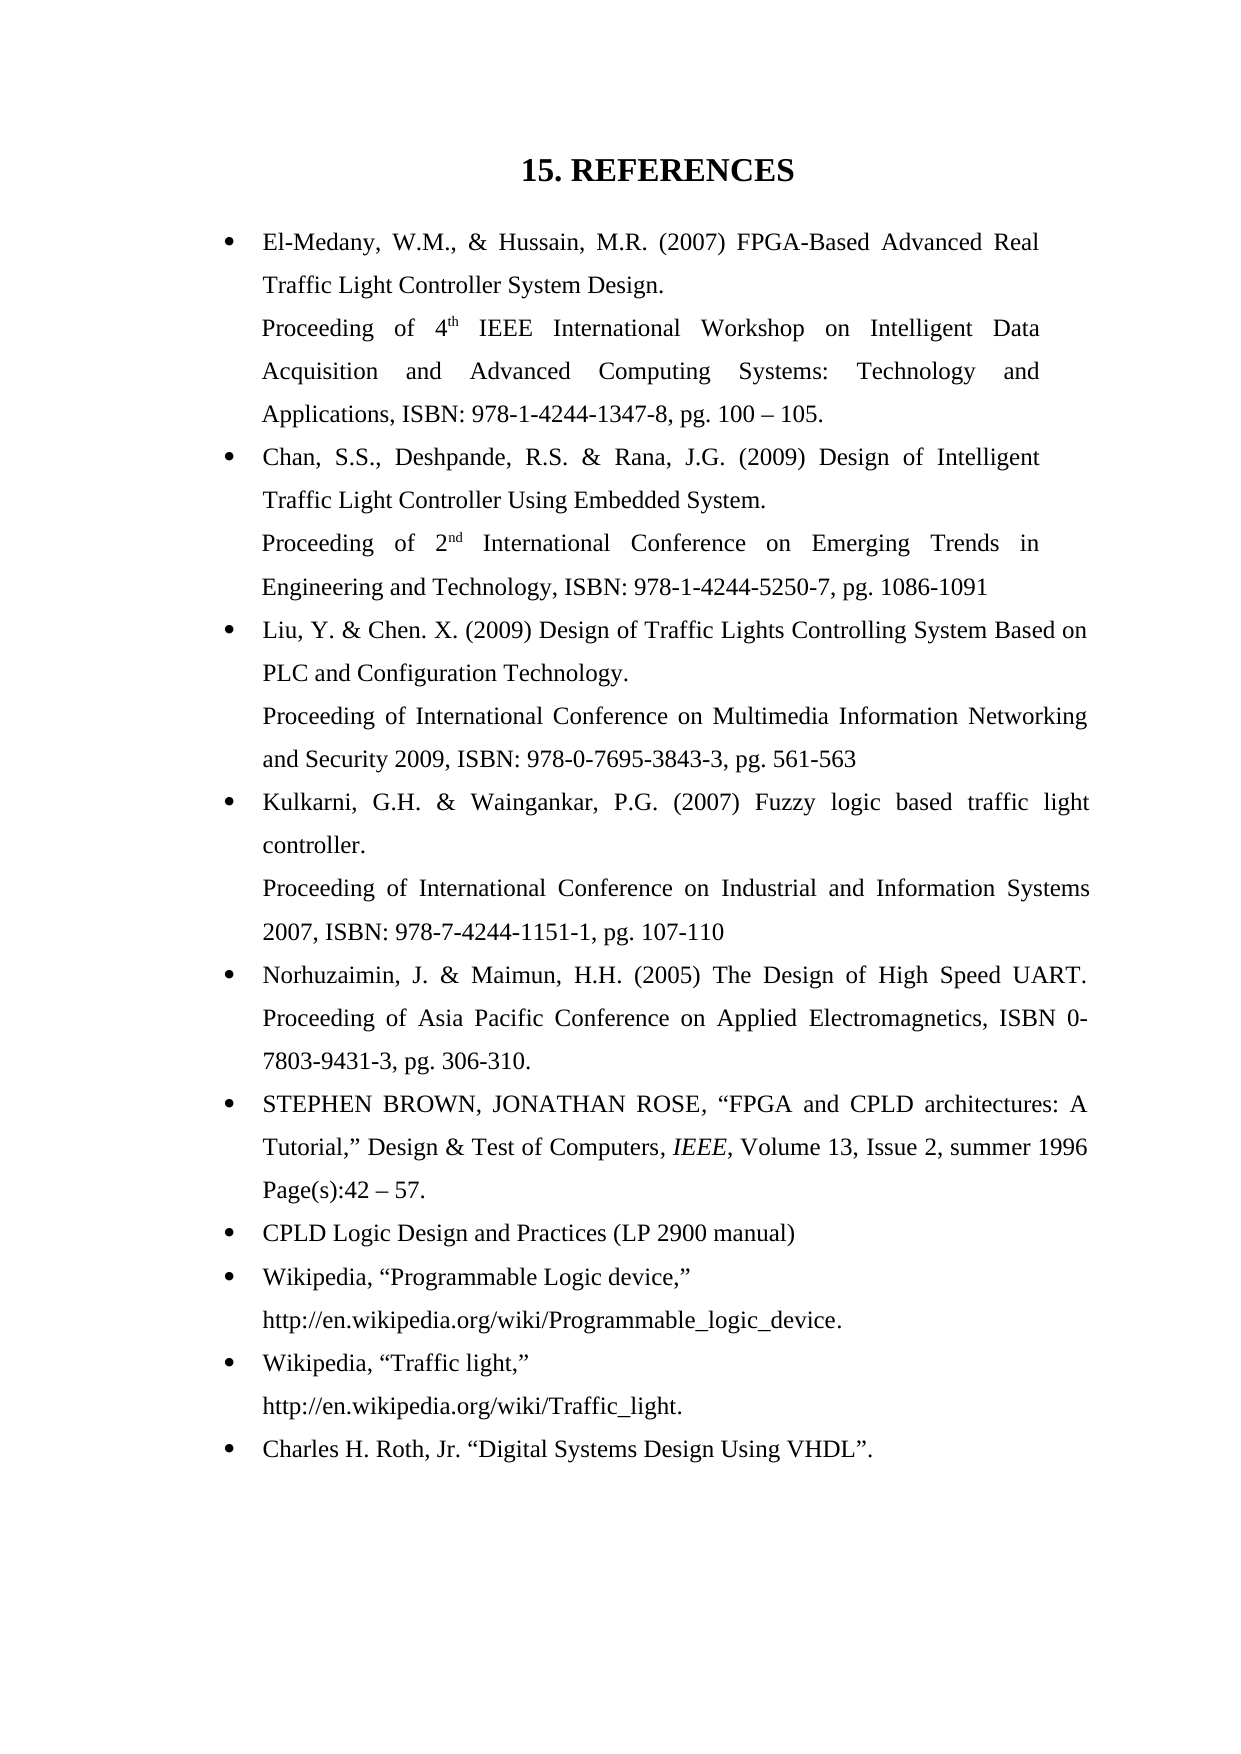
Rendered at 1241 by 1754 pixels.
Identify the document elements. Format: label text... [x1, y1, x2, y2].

list Charles H. Roth, Jr. “Digital Systems Design Using VHDL”. [225, 1434, 1090, 1463]
text 15. REFERENCES [225, 150, 1090, 188]
list Chan, S.S., Deshpande, R.S. & Rana, J.G. (2009) Design of Intelligent Traffic Light Controller Using Embedded System. [225, 442, 1040, 514]
list Wikipedia, “Programmable Logic device,” [225, 1262, 1088, 1290]
list STEPHEN BROWN, JONATHAN ROSE, “FPGA and CPLD architectures: A Tutorial,” Design & Test of Computers, IEEE, Volume 13, Issue 2, summer 1996 Page(s):42 – 57. [225, 1089, 1088, 1204]
text http://en.wikipedia.org/wiki/Traffic_light. [225, 1391, 1090, 1420]
list El-Medany, W.M., & Hussain, M.R. (2007) FPGA-Based Advanced Real Traffic Light Controller System Design. [225, 227, 1040, 298]
list CPLD Logic Design and Practices (LP 2900 manual) [225, 1218, 1088, 1247]
list Norhuzaimin, J. & Maimun, H.H. (2005) The Design of High Speed UART. Proceeding of Asia Pacific Conference on Applied Electromagnetics, ISBN 0-7803-9431-3, pg. 306-310. [225, 960, 1088, 1075]
list Proceeding of International Conference on Multimedia Information Networking and Security 2009, ISBN: 978-0-7695-3843-3, pg. 561-563 [262, 701, 1088, 773]
list Liu, Y. & Chen. X. (2009) Design of Traffic Lights Controlling System Based on PLC and Configuration Technology. [225, 615, 1088, 687]
list Proceeding of International Conference on Industrial and Information Systems 2007, ISBN: 978-7-4244-1151-1, pg. 107-110 [262, 873, 1090, 945]
text Proceeding of 4th IEEE International Workshop on Intelligent Data Acquisition and Advanced Computing Systems: Technology and Applications, ISBN: 978-1-4244-1347-8, pg. 100 – 105. [261, 313, 1040, 428]
text Proceeding of 2nd International Conference on Emerging Trends in Engineering and Technology, ISBN: 978-1-4244-5250-7, pg. 1086-1091 [261, 528, 1040, 600]
text http://en.wikipedia.org/wiki/Programmable_logic_device. [225, 1305, 1090, 1333]
list Wikipedia, “Traffic light,” [225, 1348, 1090, 1377]
list Kulkarni, G.H. & Waingankar, P.G. (2007) Fuzzy logic based traffic light controller. [225, 787, 1090, 859]
